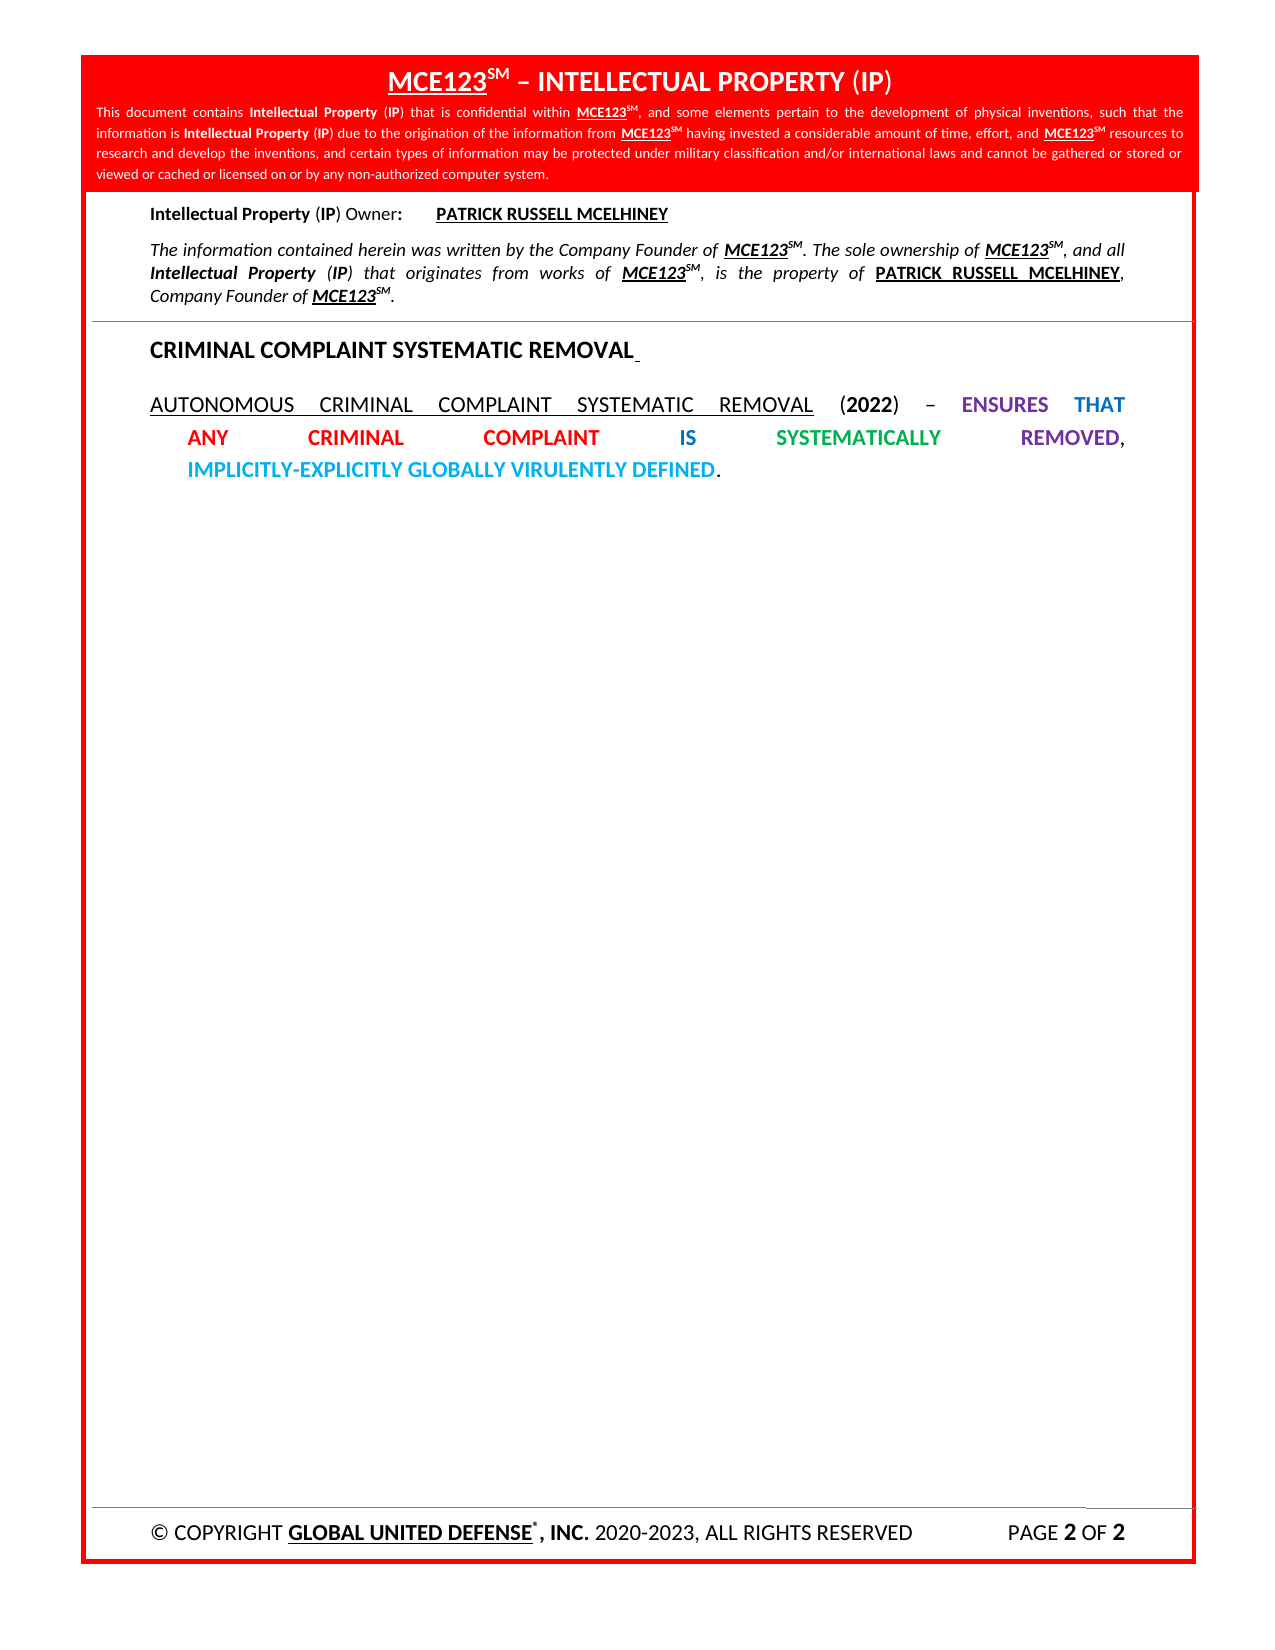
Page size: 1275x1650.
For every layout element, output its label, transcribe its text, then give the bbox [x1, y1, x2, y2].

text AUTONOMOUS CRIMINAL COMPLAINT SYSTEMATIC REMOVAL (2022) – ENSURES THAT ANY CRIMINAL COMPLAINT IS SYSTEMATICALLY REMOVED, IMPLICITLY-EXPLICITLY GLOBALLY VIRULENTLY DEFINED. [150, 391, 1125, 483]
text CRIMINAL COMPLAINT SYSTEMATIC REMOVAL [150, 335, 1125, 365]
